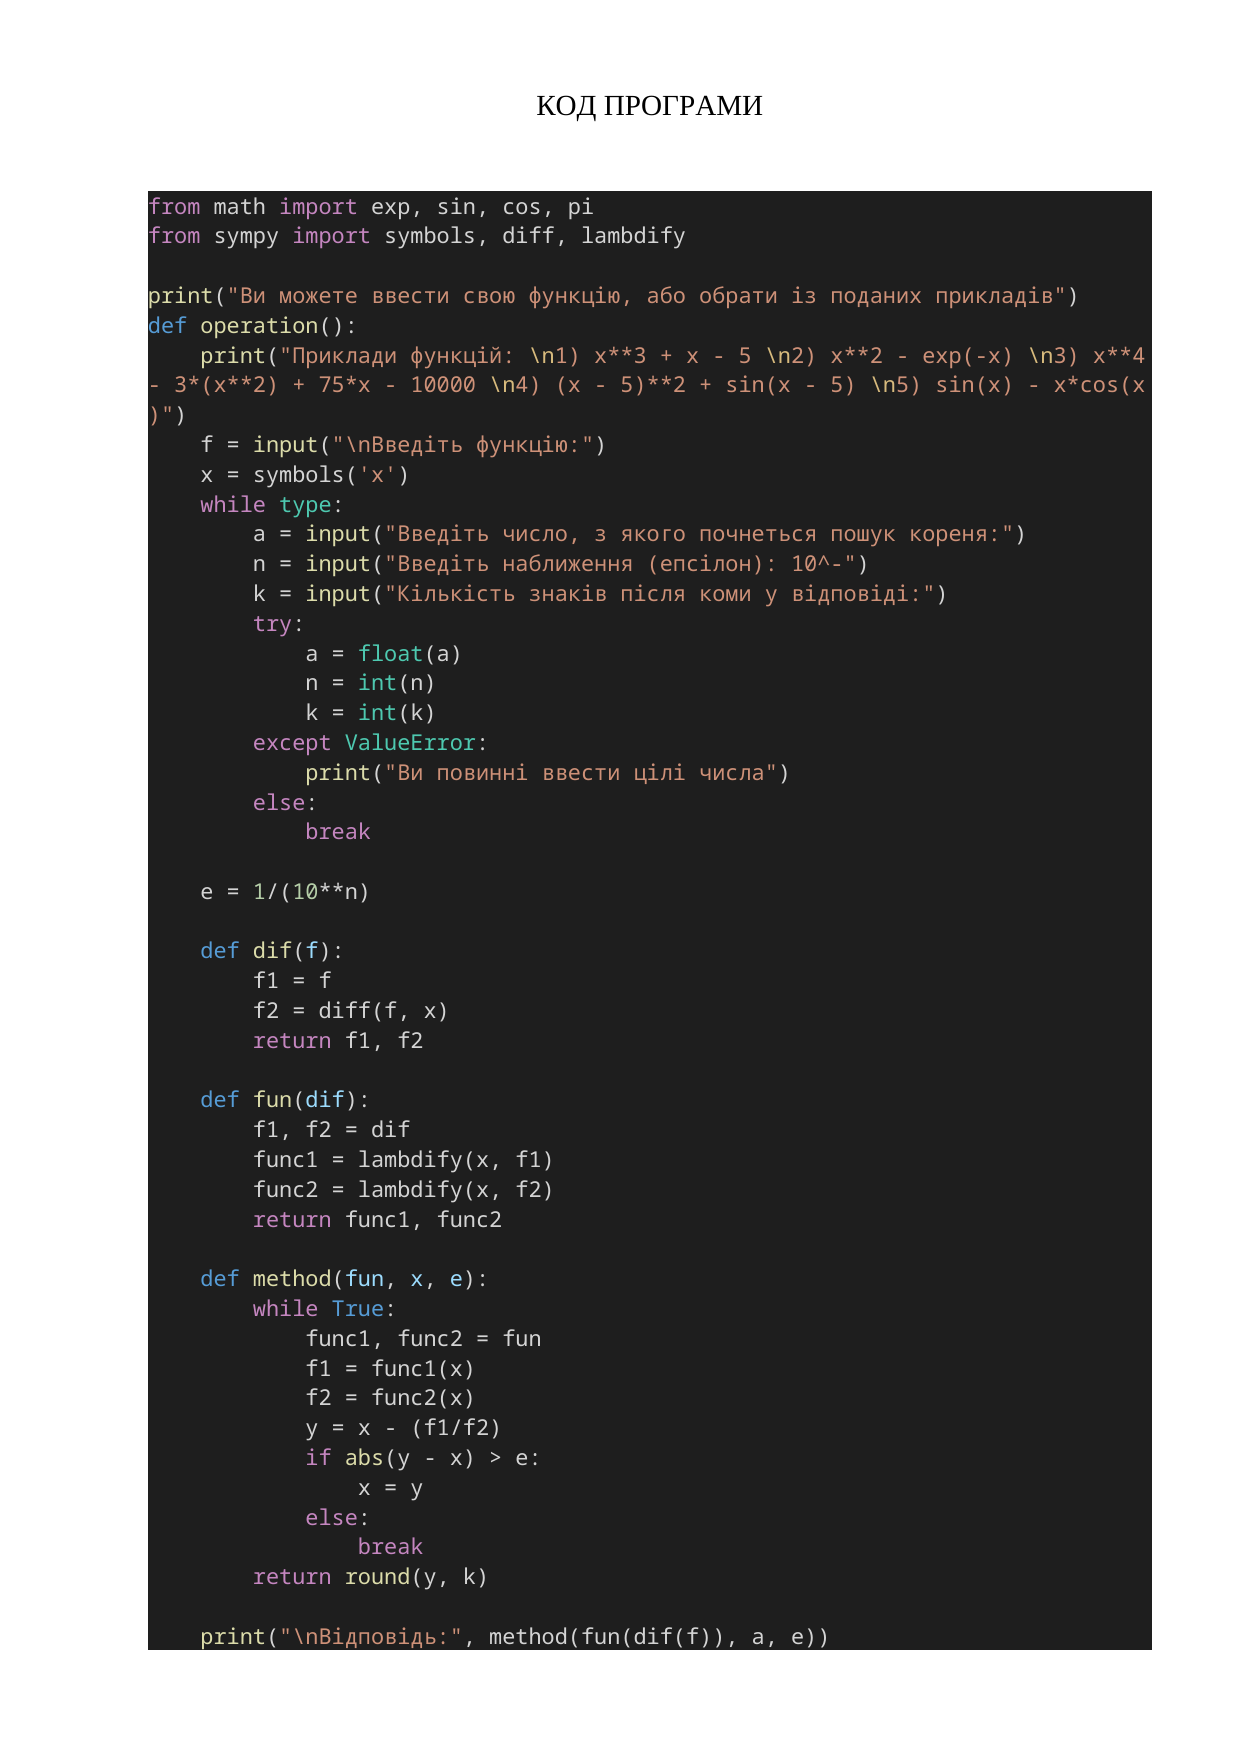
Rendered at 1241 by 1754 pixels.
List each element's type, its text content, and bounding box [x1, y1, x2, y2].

text f2 = diff(f, x) [148, 995, 1152, 1025]
text func1 = lambdify(x, f1) [148, 1144, 1152, 1174]
text func2 = lambdify(x, f2) [148, 1174, 1152, 1203]
text break [148, 816, 1152, 846]
text print("Приклади функцій: \n1) x**3 + x - 5 \n2) x**2 - exp(-x) \n3) x**4 - 3*(x**2) + 75*x - 10000 \n4) (x - 5)**2 + sin(x - 5) \n5) sin(x) - x*cos(x)") [148, 339, 1152, 429]
text a = float(a) [148, 637, 1152, 667]
text else: [148, 1501, 1152, 1531]
text while True: [148, 1293, 1152, 1323]
text f = input("\nВведіть функцію:") [148, 429, 1152, 459]
text x = symbols('x') [148, 459, 1152, 488]
text x = y [148, 1472, 1152, 1501]
text from sympy import symbols, diff, lambdify [148, 220, 1152, 250]
text print("Ви можете ввести свою функцію, або обрати із поданих прикладів") [148, 280, 1152, 310]
text f1 = f [148, 965, 1152, 995]
text while type: [148, 488, 1152, 518]
text n = int(n) [148, 667, 1152, 697]
text try: [148, 608, 1152, 637]
text f2 = func2(x) [148, 1382, 1152, 1412]
text f1, f2 = dif [148, 1114, 1152, 1144]
text return f1, f2 [148, 1025, 1152, 1054]
text y = x - (f1/f2) [148, 1412, 1152, 1442]
text k = input("Кількість знаків після коми у відповіді:") [148, 578, 1152, 608]
text def dif(f): [148, 935, 1152, 965]
text def operation(): [148, 310, 1152, 339]
text k = int(k) [148, 697, 1152, 727]
text n = input("Введіть наближення (eпсілон): 10^-") [148, 548, 1152, 578]
text print("Ви повинні ввести цілi числa") [148, 757, 1152, 786]
text f1 = func1(x) [148, 1352, 1152, 1382]
text func1, func2 = fun [148, 1323, 1152, 1352]
text break [148, 1531, 1152, 1561]
text def method(fun, x, e): [148, 1263, 1152, 1293]
text a = input("Введіть число, з якого почнеться пошук кореня:") [148, 518, 1152, 548]
text from math import exp, sin, cos, pi [148, 191, 1152, 220]
text def fun(dif): [148, 1084, 1152, 1114]
text e = 1/(10**n) [148, 876, 1152, 906]
text КОД ПРОГРАМИ [148, 88, 1152, 122]
text except ValueError: [148, 727, 1152, 757]
text return round(y, k) [148, 1561, 1152, 1591]
text else: [148, 786, 1152, 816]
text return func1, func2 [148, 1203, 1152, 1233]
text print("\nВідповідь:", method(fun(dif(f)), a, e)) [148, 1621, 1152, 1650]
text if abs(y - x) > e: [148, 1442, 1152, 1472]
